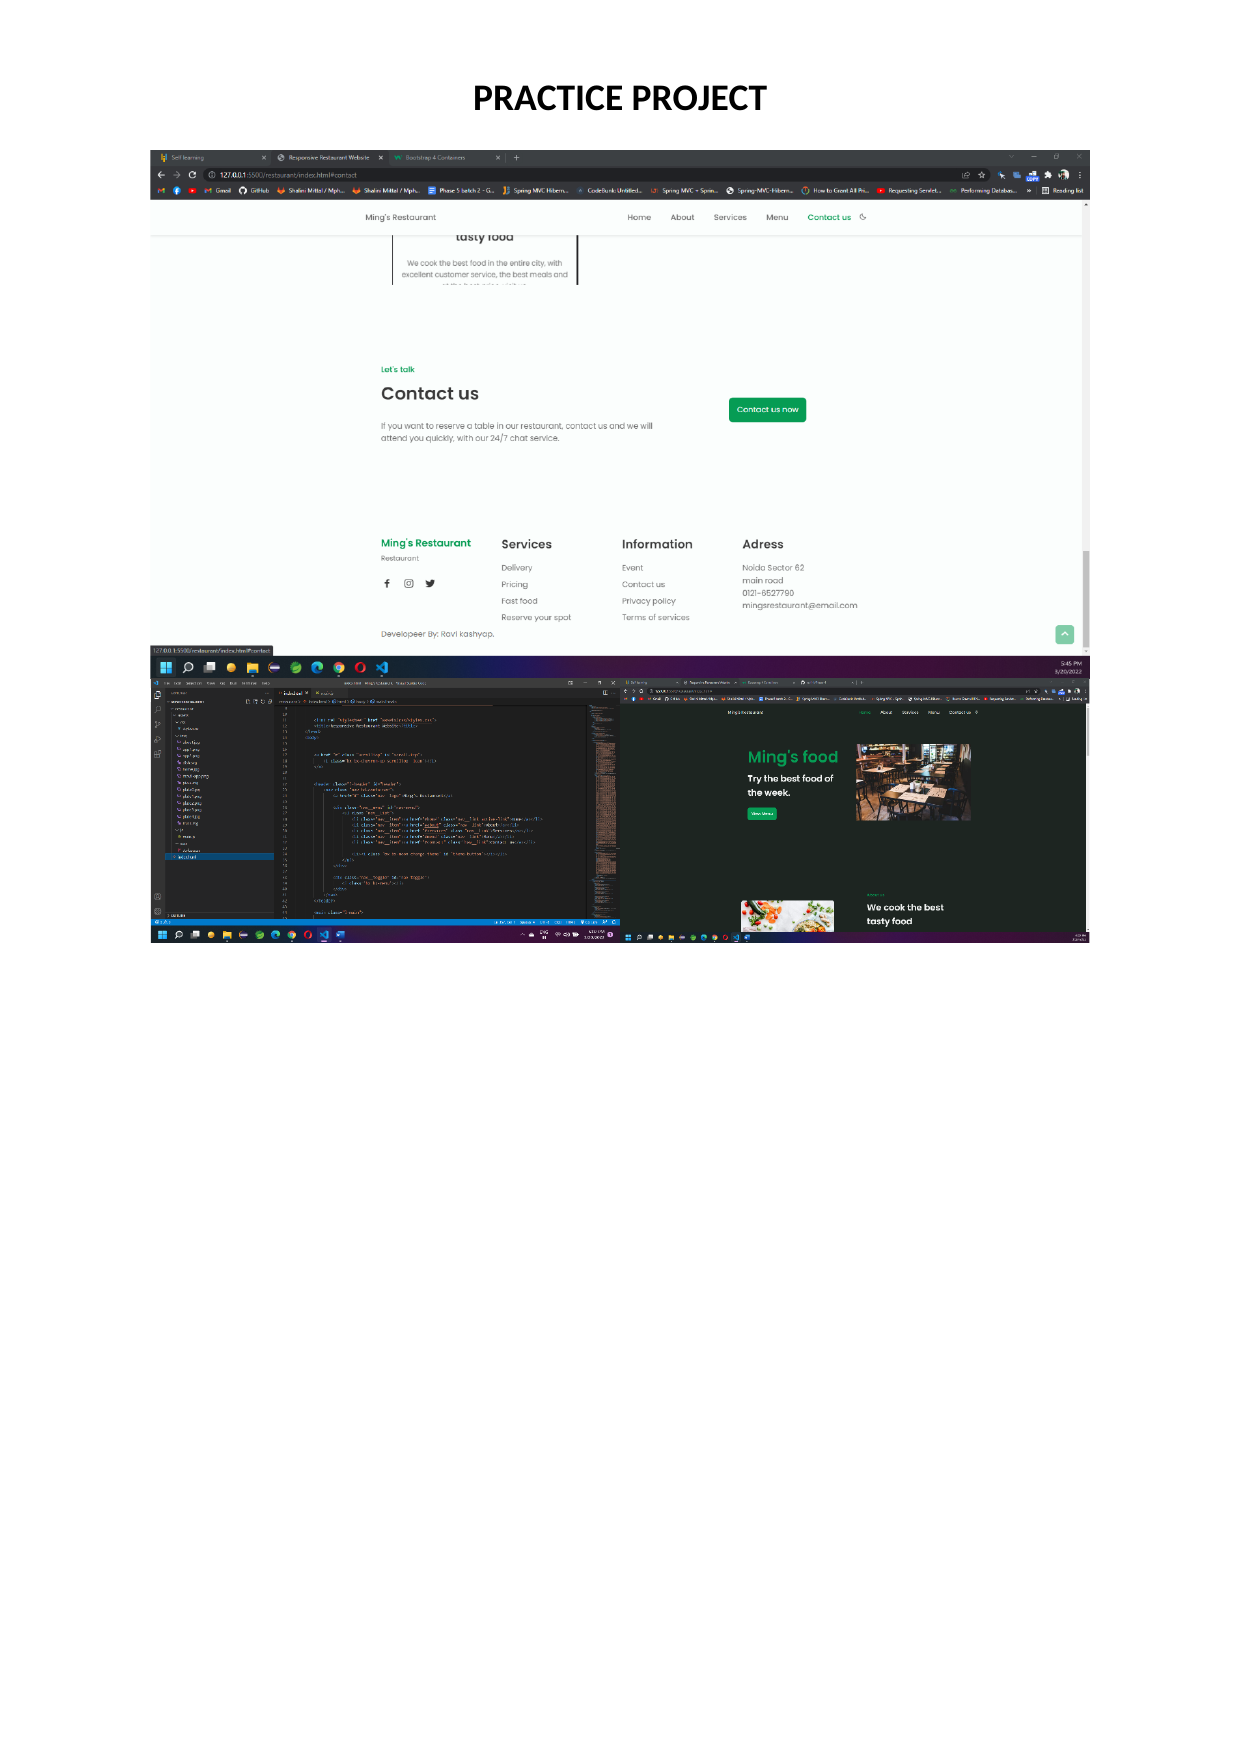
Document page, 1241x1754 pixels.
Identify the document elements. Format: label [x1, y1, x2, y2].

picture [150, 150, 1090, 943]
